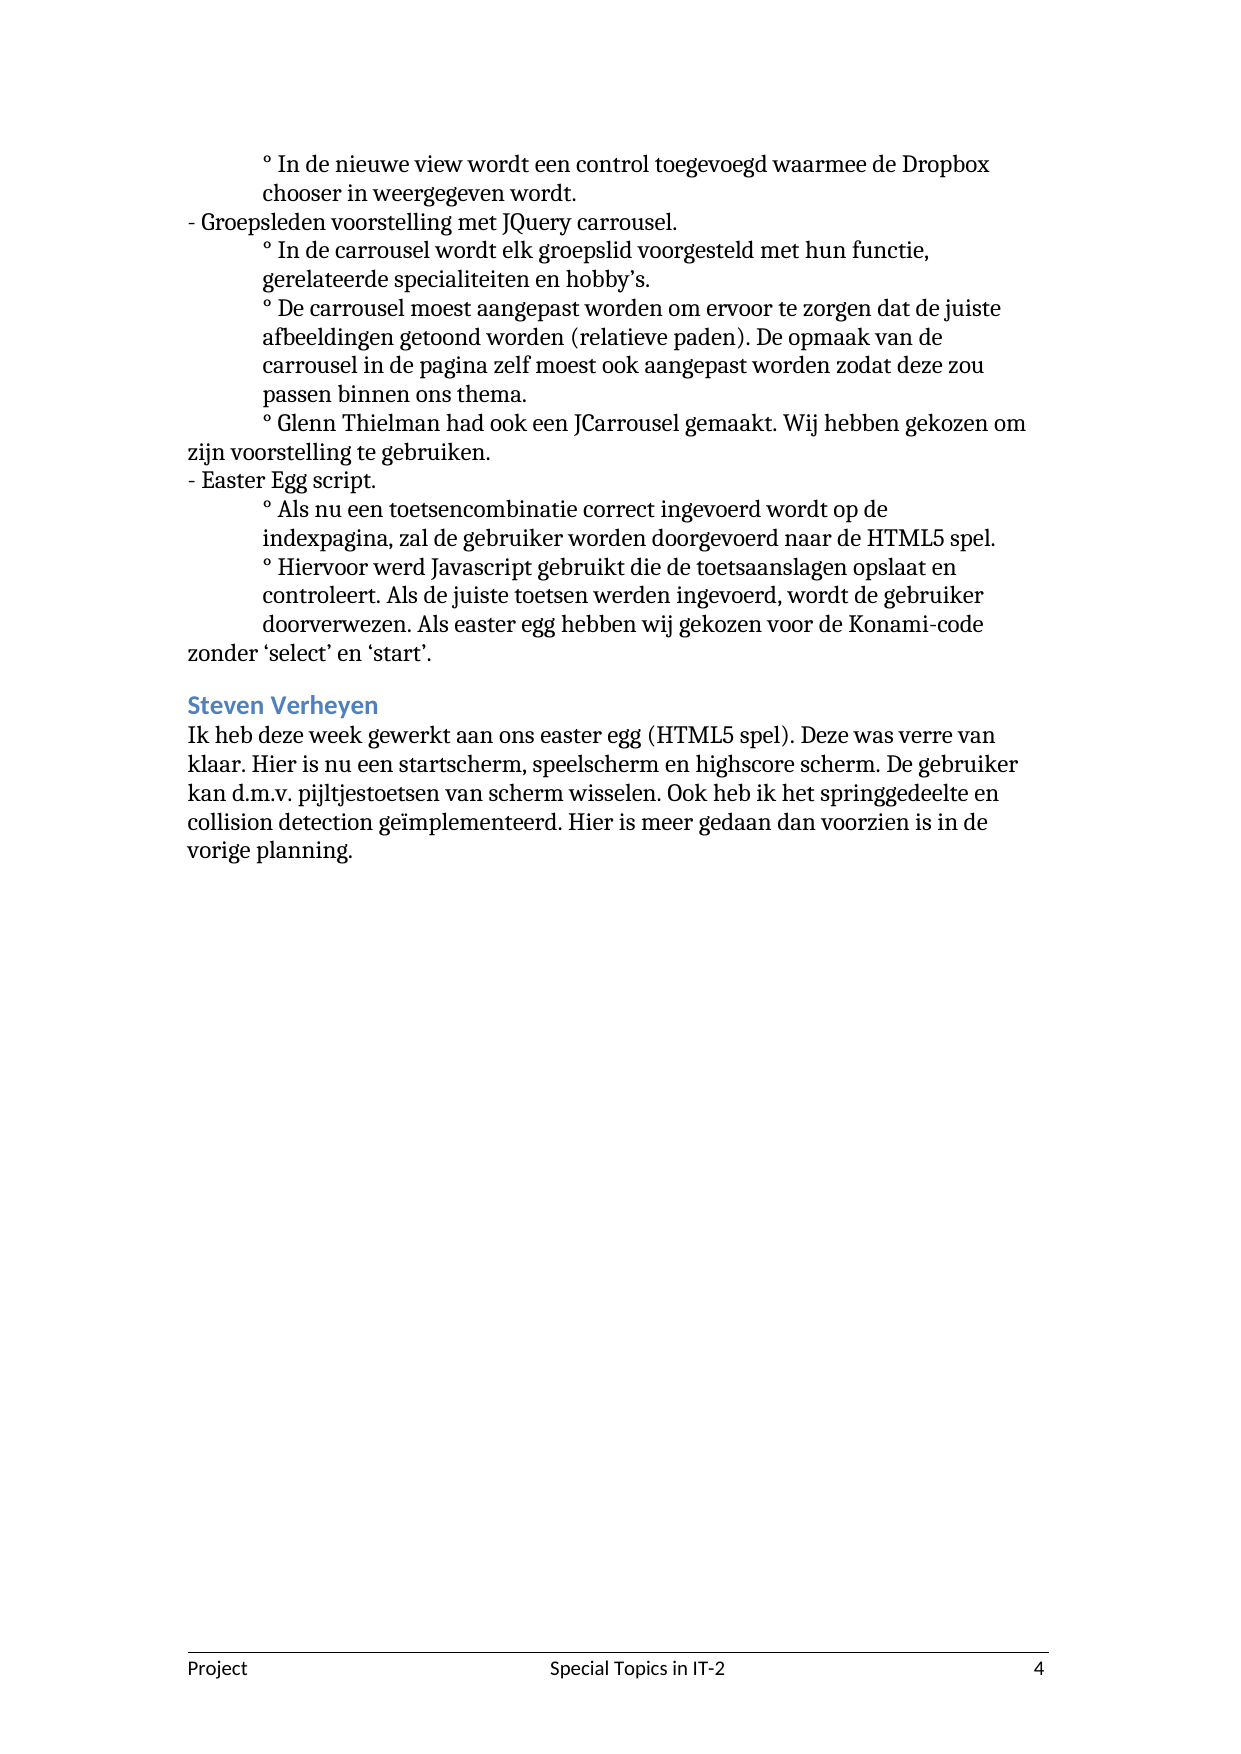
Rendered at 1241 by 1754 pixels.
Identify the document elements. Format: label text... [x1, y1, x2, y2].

text - Easter Egg script. ° Als nu een toetsencombinatie correct ingevoerd wordt op de indexpagina, zal de gebruiker worden doorgevoerd naar de HTML5 spel. ° Hiervoor werd Javascript gebruikt die de toetsaanslagen opslaat en controleert. Als de juiste toetsen werden ingevoerd, wordt de gebruiker doorverwezen. Als easter egg hebben wij gekozen voor de Konami-code zonder ‘select’ en ‘start’. [187, 466, 1049, 667]
text ° Glenn Thielman had ook een JCarrousel gemaakt. Wij hebben gekozen om zijn voorstelling te gebruiken. [187, 409, 1049, 466]
subtitle Steven Verheyen [187, 688, 1049, 721]
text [187, 150, 1049, 409]
text Ik heb deze week gewerkt aan ons easter egg (HTML5 spel). Deze was verre van klaar. Hier is nu een startscherm, speelscherm en highscore scherm. De gebruiker kan d.m.v. pijltjestoetsen van scherm wisselen. Ook heb ik het springgedeelte en collision detection geïmplementeerd. Hier is meer gedaan dan voorzien is in de vorige planning. [187, 721, 1049, 865]
